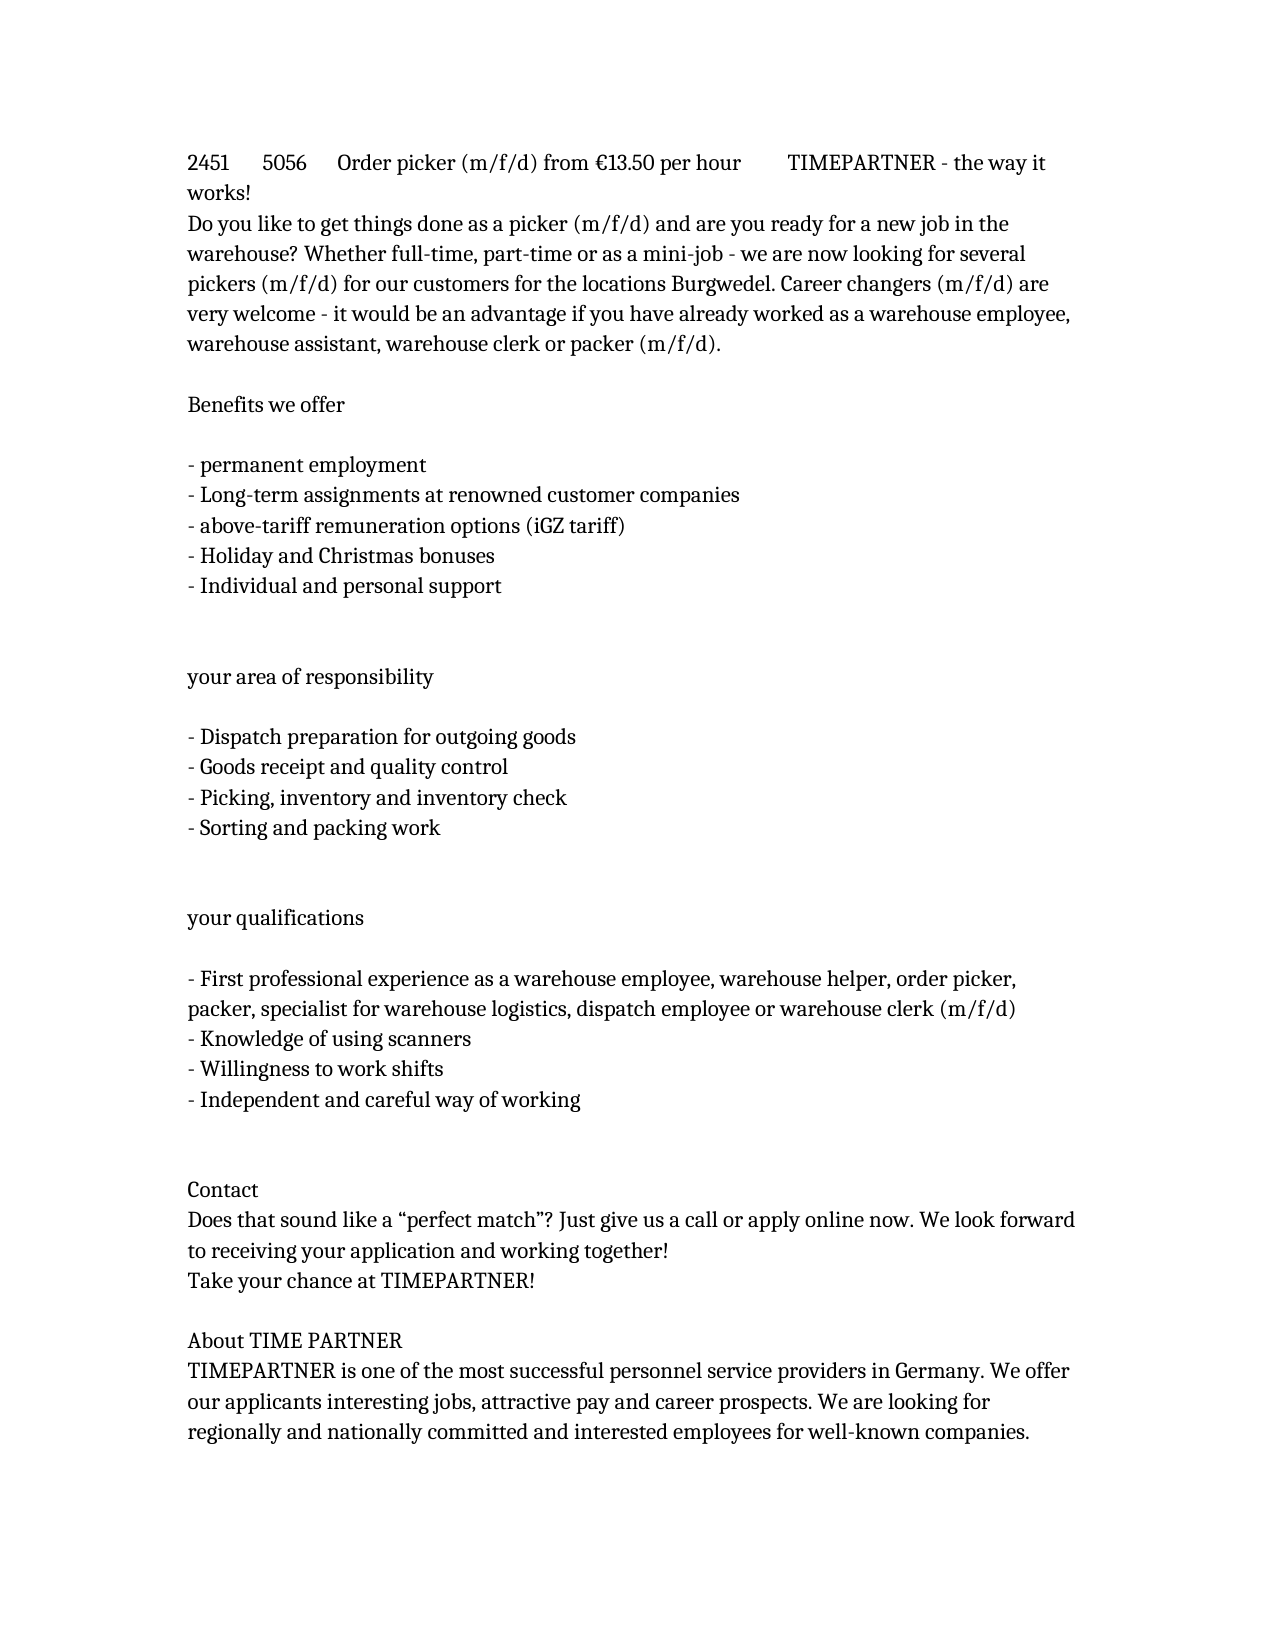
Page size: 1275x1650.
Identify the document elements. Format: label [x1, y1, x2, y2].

text [187, 150, 1087, 1445]
